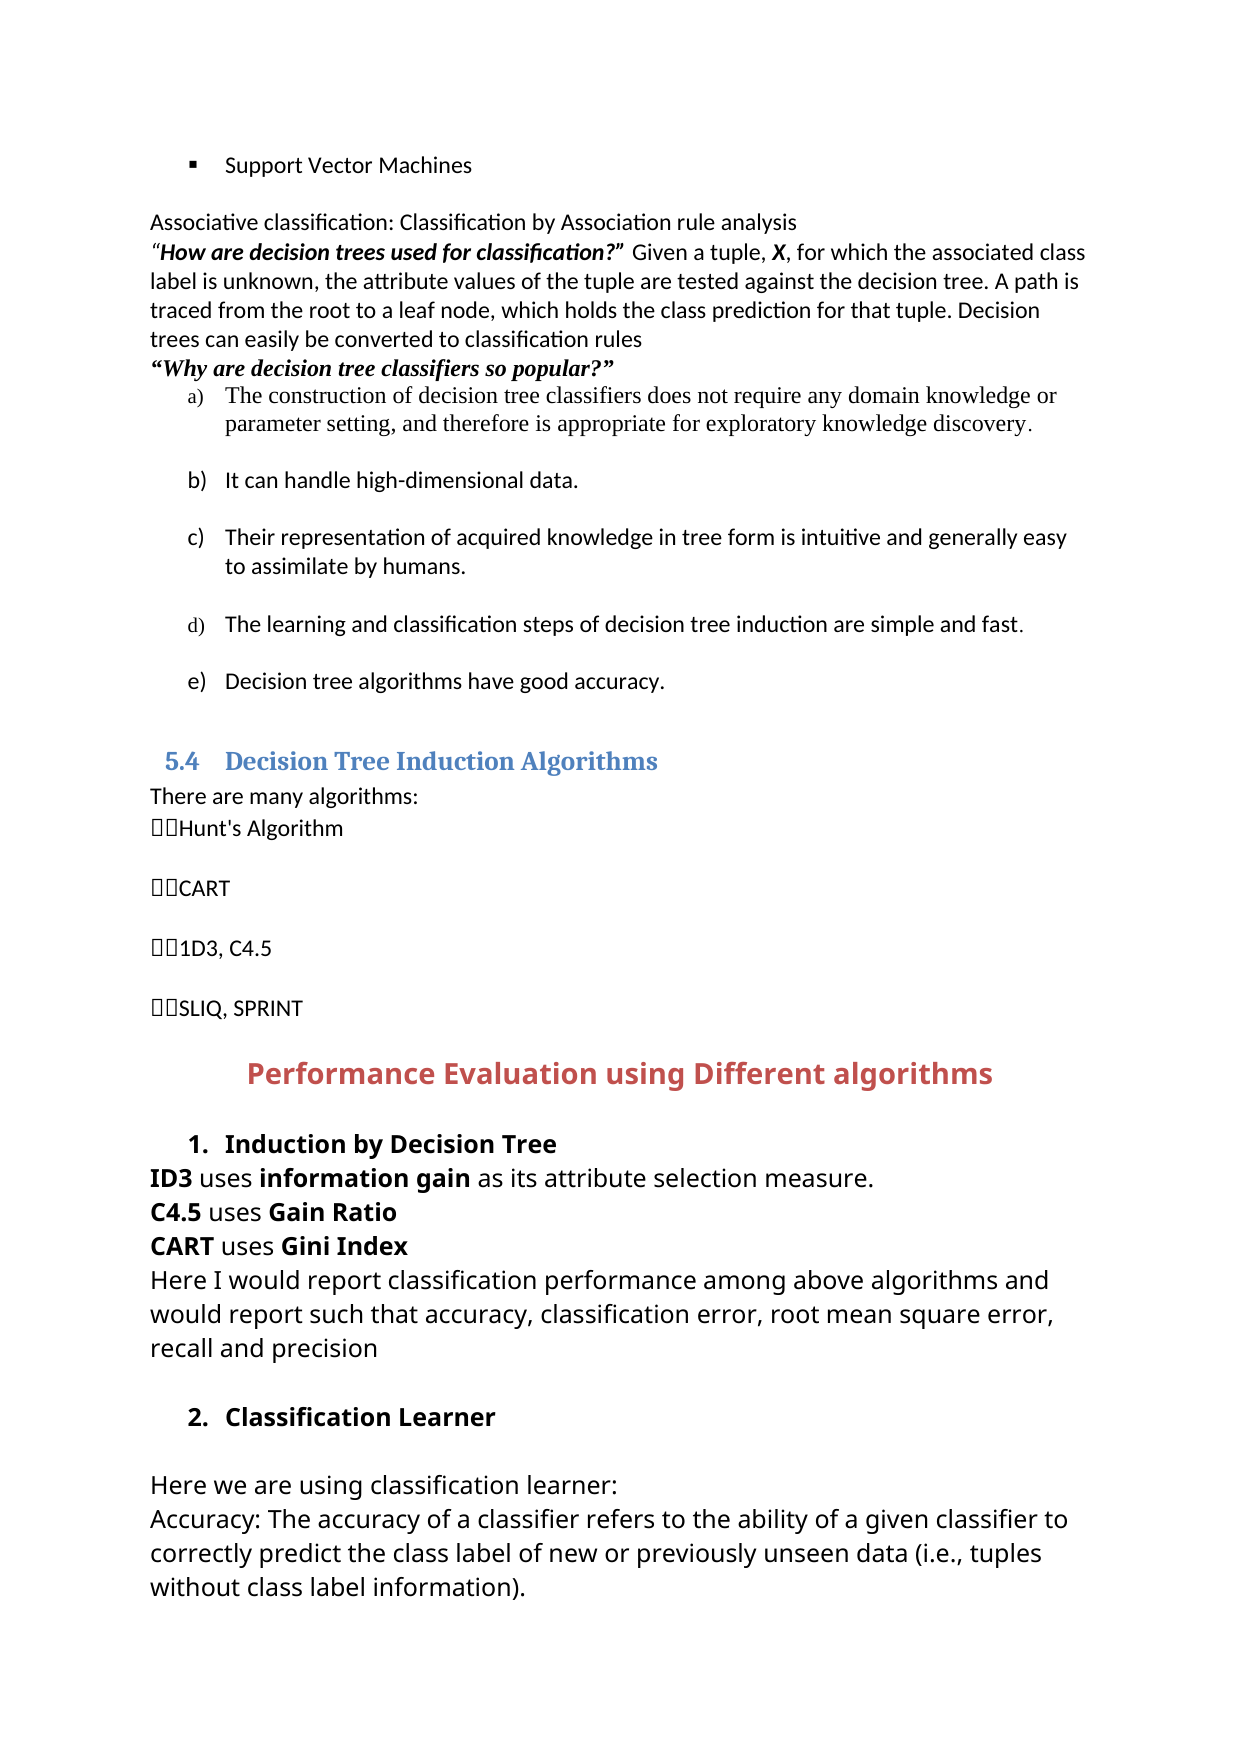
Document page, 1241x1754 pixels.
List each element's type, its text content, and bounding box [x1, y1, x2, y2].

list Support Vector Machines [187, 150, 1090, 179]
text Hunt's Algorithm [150, 811, 1090, 843]
text Here I would report classification performance among above algorithms and would report such that accuracy, classification error, root mean square error, recall and precision [150, 1263, 1090, 1365]
list Classification Learner [187, 1399, 1090, 1433]
text C4.5 uses Gain Ratio [150, 1195, 1090, 1229]
text There are many algorithms: [150, 781, 1090, 811]
text Associative classification: Classification by Association rule analysis [150, 207, 1090, 237]
text “How are decision trees used for classification?” Given a tuple, X, for which the associated class label is unknown, the attribute values of the tuple are tested against the decision tree. A path is traced from the root to a leaf node, which holds the class prediction for that tuple. Decision trees can easily be converted to classification rules [150, 237, 1090, 354]
text Here we are using classification learner: [150, 1467, 1090, 1501]
text Accuracy: The accuracy of a classifier refers to the ability of a given classifier to correctly predict the class label of new or previously unseen data (i.e., tuples without class label information). [150, 1501, 1090, 1604]
text CART [150, 871, 1090, 903]
list It can handle high-dimensional data. [187, 465, 1090, 494]
list The learning and classification steps of decision tree induction are simple and fast. [187, 609, 1090, 638]
list Induction by Decision Tree [187, 1127, 1090, 1161]
list Their representation of acquired knowledge in tree form is intuitive and generally easy to assimilate by humans. [187, 522, 1090, 581]
text “Why are decision tree classifiers so popular?” [150, 354, 1090, 381]
text 1D3, C4.5 [150, 931, 1090, 963]
text SLIQ, SPRINT [150, 991, 1090, 1024]
text Performance Evaluation using Different algorithms [150, 1053, 1090, 1093]
list Decision tree algorithms have good accuracy. [187, 666, 1090, 695]
text CART uses Gini Index [150, 1229, 1090, 1263]
list The construction of decision tree classifiers does not require any domain knowledge or parameter setting, and therefore is appropriate for exploratory knowledge discovery. [187, 381, 1090, 437]
text ID3 uses information gain as its attribute selection measure. [150, 1161, 1090, 1195]
subtitle Decision Tree Induction Algorithms [165, 746, 1090, 777]
